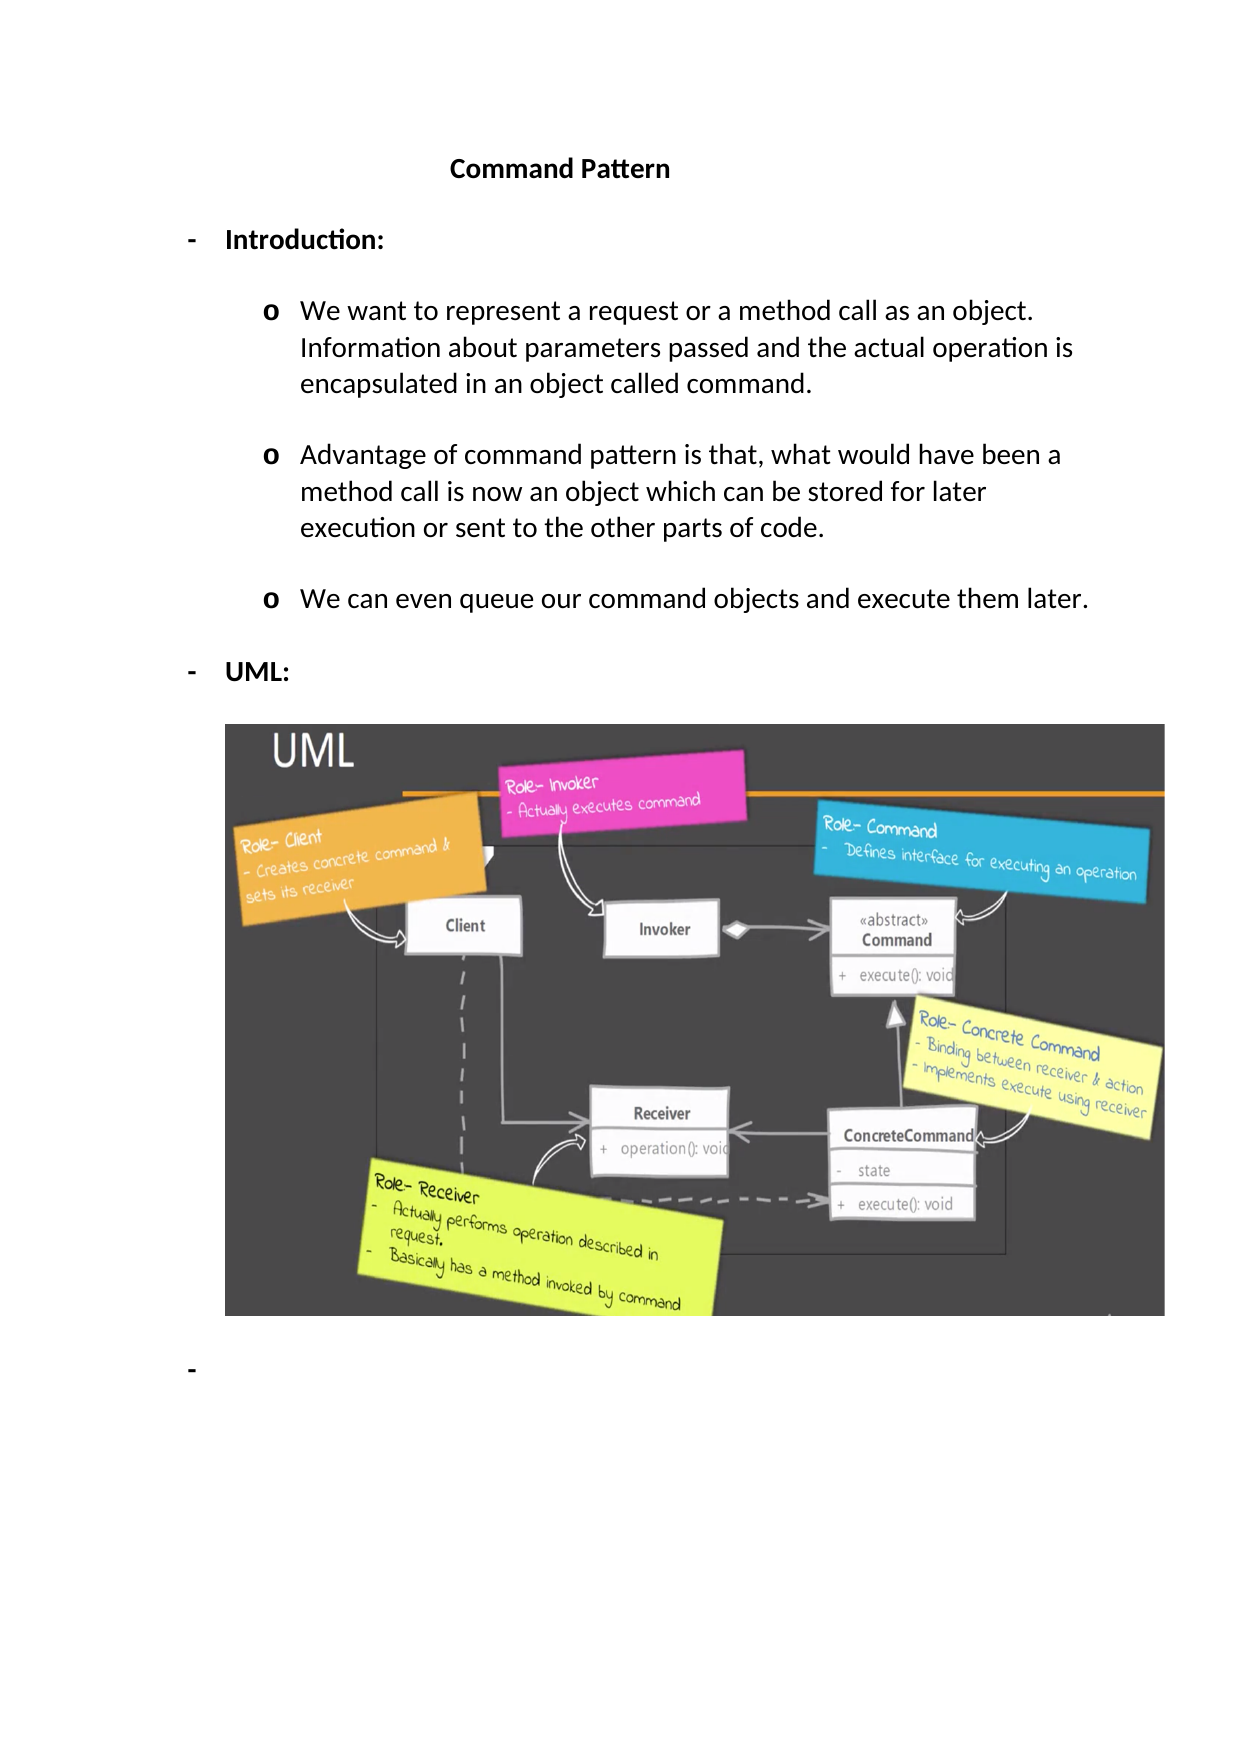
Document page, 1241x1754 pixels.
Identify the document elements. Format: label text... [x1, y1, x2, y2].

list Introduction: [187, 221, 1090, 257]
picture [225, 724, 1165, 1316]
text Command Pattern [150, 150, 1090, 186]
list We want to represent a request or a method call as an object. Information about parameters passed and the actual operation is encapsulated in an object called command. [262, 292, 1090, 401]
list We can even queue our command objects and execute them later. [262, 580, 1090, 617]
list Advantage of command pattern is that, what would have been a method call is now an object which can be stored for later execution or sent to the other parts of code. [262, 436, 1090, 545]
list UML: [187, 653, 1090, 689]
